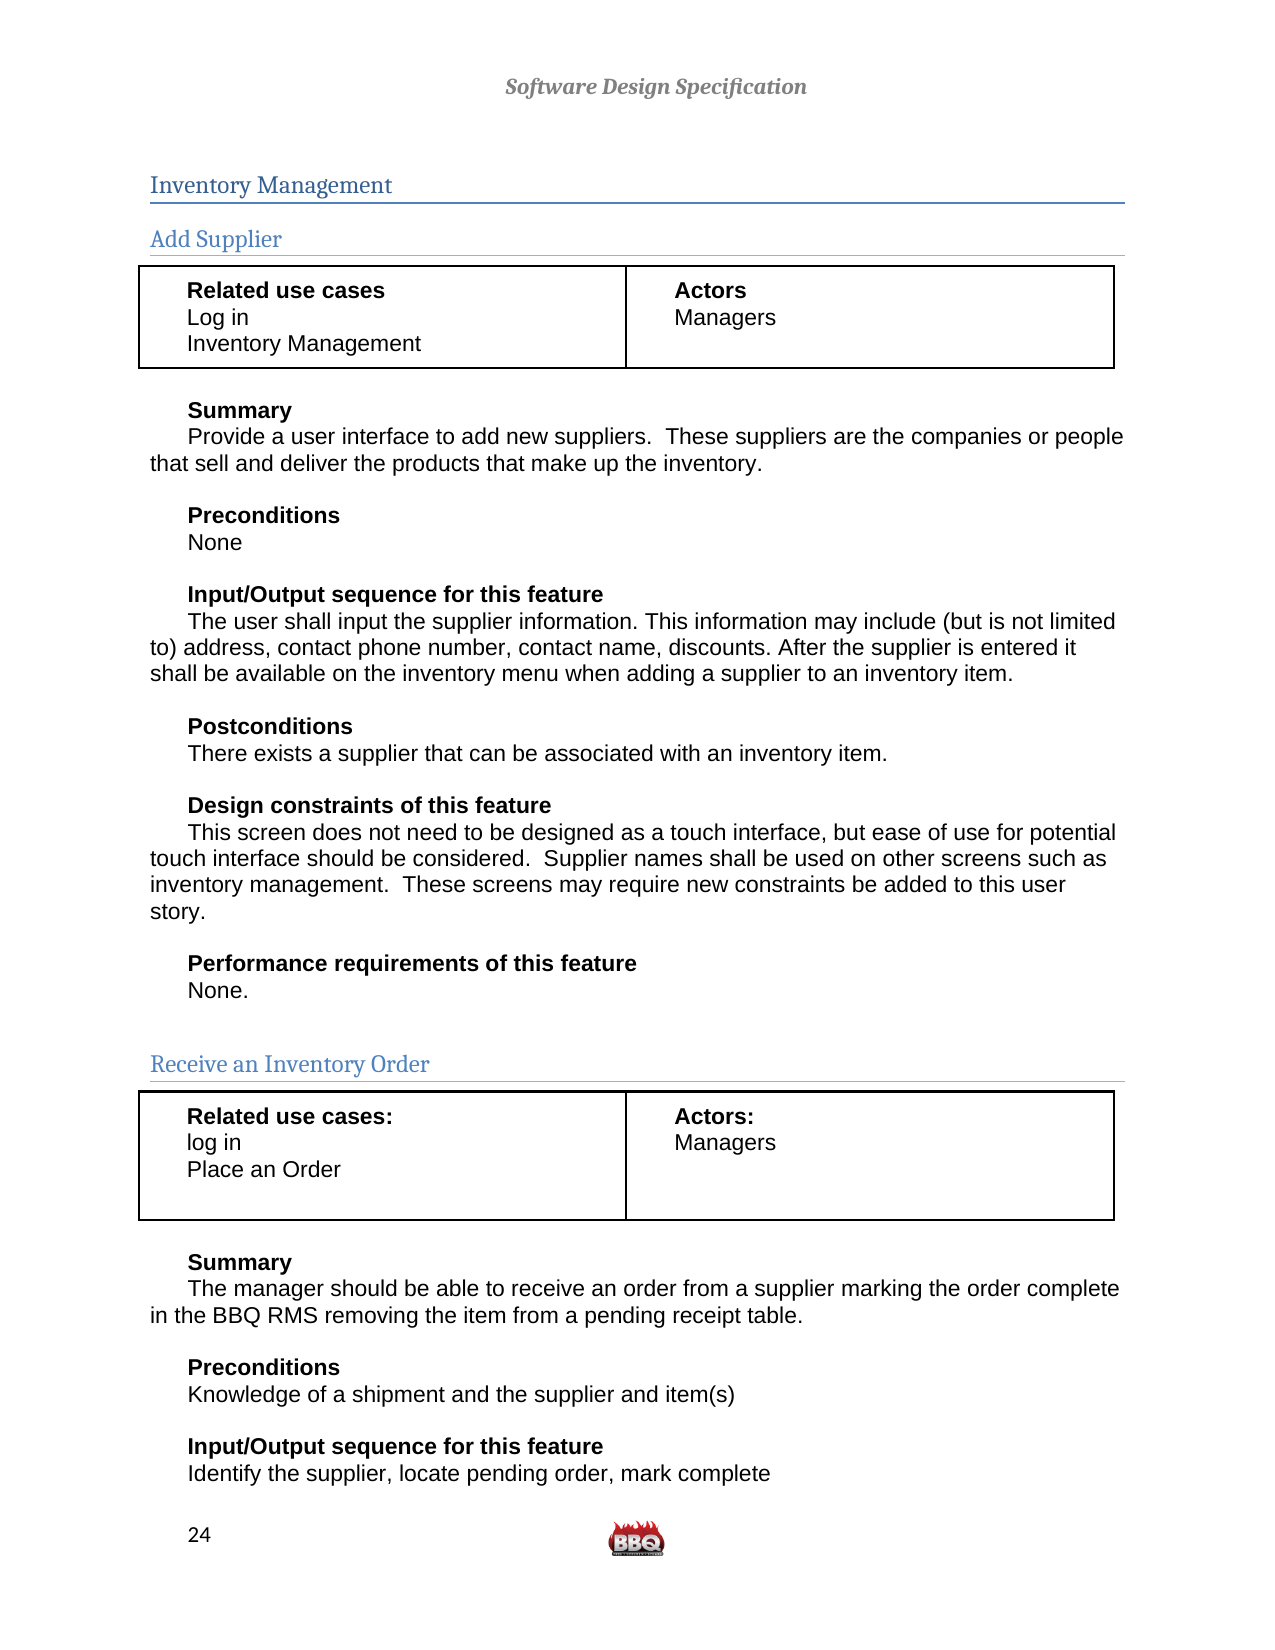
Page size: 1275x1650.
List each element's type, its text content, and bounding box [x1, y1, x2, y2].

table_header Related use cases: log in Place an Order [140, 1093, 625, 1219]
list This screen does not need to be designed as a touch interface, but ease of use for potential touch interface should be considered. Supplier names shall be used on other screens such as inventory management. These screens may require new constraints be added to this user story. [150, 818, 1125, 924]
list Identify the supplier, locate pending order, mark complete [150, 1460, 1125, 1486]
list Postconditions [150, 713, 1125, 739]
list Performance requirements of this feature [150, 950, 1125, 977]
list The manager should be able to receive an order from a supplier marking the order complete in the BBQ RMS removing the item from a pending receipt table. [150, 1275, 1125, 1328]
list Summary [150, 1249, 1125, 1275]
list Input/Output sequence for this feature [150, 581, 1125, 608]
list Provide a user interface to add new suppliers. These suppliers are the companies or people that sell and deliver the products that make up the inventory. [150, 423, 1125, 476]
list Summary [150, 397, 1125, 423]
list Preconditions [150, 502, 1125, 529]
subtitle Add Supplier [150, 224, 1125, 255]
subtitle Inventory Management [150, 171, 1125, 202]
list Knowledge of a shipment and the supplier and item(s) [150, 1381, 1125, 1407]
list There exists a supplier that can be associated with an inventory item. [150, 739, 1125, 766]
subtitle Receive an Inventory Order [150, 1050, 1125, 1081]
list Input/Output sequence for this feature [150, 1433, 1125, 1460]
list The user shall input the supplier information. This information may include (but is not limited to) address, contact phone number, contact name, discounts. After the supplier is entered it shall be available on the inventory menu when adding a supplier to an inventory item. [150, 608, 1125, 687]
table_header Related use cases Log in Inventory Management [140, 267, 625, 367]
list None [150, 529, 1125, 555]
list None. [150, 977, 1125, 1003]
list Preconditions [150, 1354, 1125, 1381]
list Design constraints of this feature [150, 792, 1125, 818]
table_header Actors Managers [627, 267, 1113, 367]
picture [607, 1513, 666, 1561]
table_header Actors: Managers [627, 1093, 1113, 1219]
